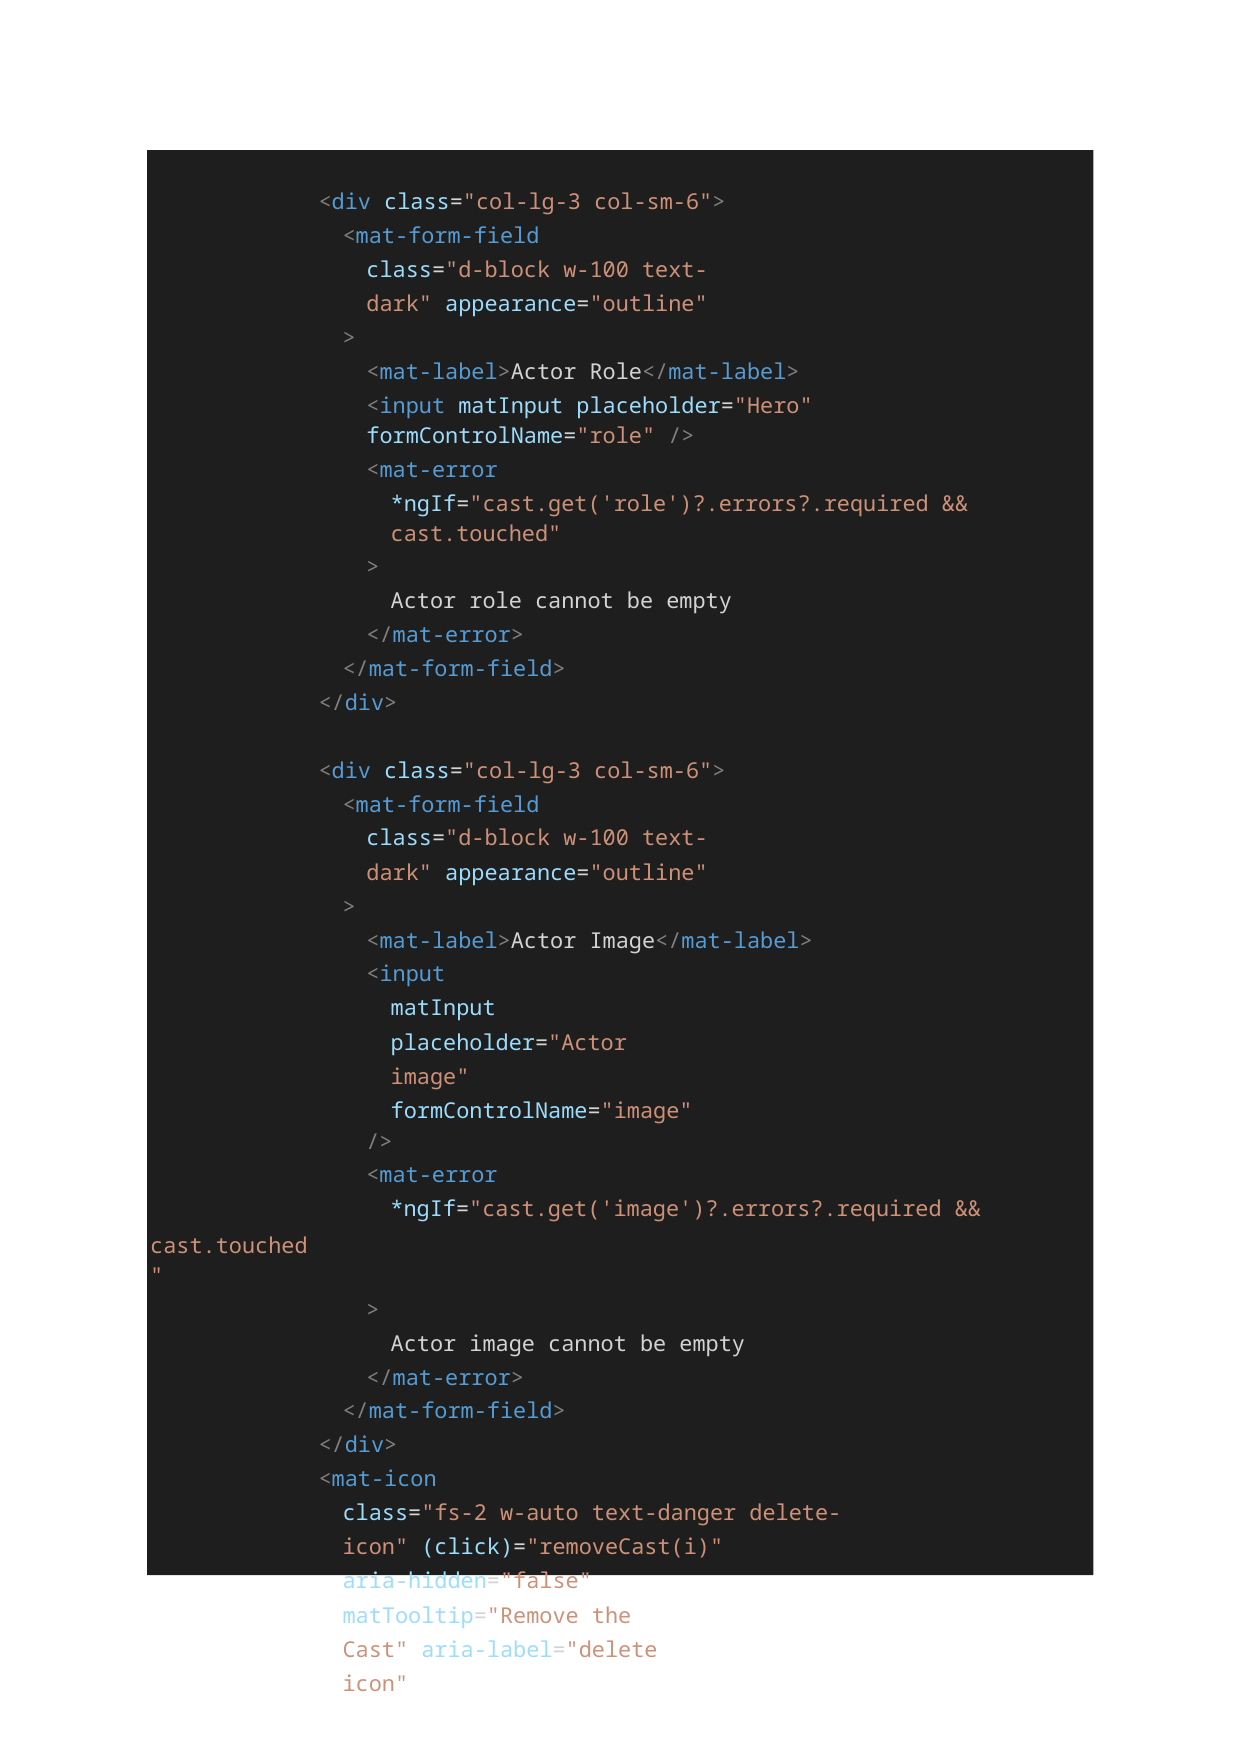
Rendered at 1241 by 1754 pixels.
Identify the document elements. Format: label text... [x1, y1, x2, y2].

text <mat-form-field [342, 789, 1105, 818]
text class="fs-2 w-auto text-danger delete-icon" (click)="removeCast(i)" [342, 1497, 861, 1561]
text </mat-error> [366, 1362, 1105, 1391]
text <div class="col-lg-3 col-sm-6"> [318, 755, 1105, 784]
text </div> [318, 687, 1105, 716]
text Actor role cannot be empty [390, 585, 1105, 615]
text </mat-error> [366, 619, 1105, 649]
text </div> [318, 1429, 1105, 1459]
text > [366, 551, 1105, 581]
text /> [366, 1129, 1105, 1154]
text cast.touched" [150, 1230, 310, 1290]
text <mat-error [366, 454, 1105, 483]
text aria-hidden="false" matTooltip="Remove the Cast" aria-label="delete icon" [342, 1565, 679, 1698]
text <div class="col-lg-3 col-sm-6"> [318, 186, 1105, 216]
text <mat-label>Actor Role</mat-label> [366, 356, 1105, 386]
text </mat-form-field> [342, 1396, 1105, 1425]
text *ngIf="cast.get('role')?.errors?.required && cast.touched" [390, 488, 1105, 547]
text <mat-icon [318, 1463, 1105, 1493]
text <mat-error [366, 1158, 1105, 1188]
text class="d-block w-100 text-dark" appearance="outline" [366, 254, 741, 318]
text <input matInput placeholder="Hero" formControlName="role" /> [366, 390, 1105, 449]
text > [366, 1294, 1105, 1323]
text <input [366, 958, 1105, 988]
text class="d-block w-100 text-dark" appearance="outline" [366, 822, 741, 886]
text *ngIf="cast.get('image')?.errors?.required && [390, 1192, 1105, 1222]
text </mat-form-field> [342, 653, 1105, 683]
text matInput placeholder="Actor image" formControlName="image" [390, 992, 693, 1124]
text <mat-form-field [342, 220, 1105, 250]
text > [342, 322, 1105, 352]
text <mat-label>Actor Image</mat-label> [366, 925, 1105, 954]
text > [342, 891, 1105, 921]
text Actor image cannot be empty [390, 1328, 1105, 1357]
